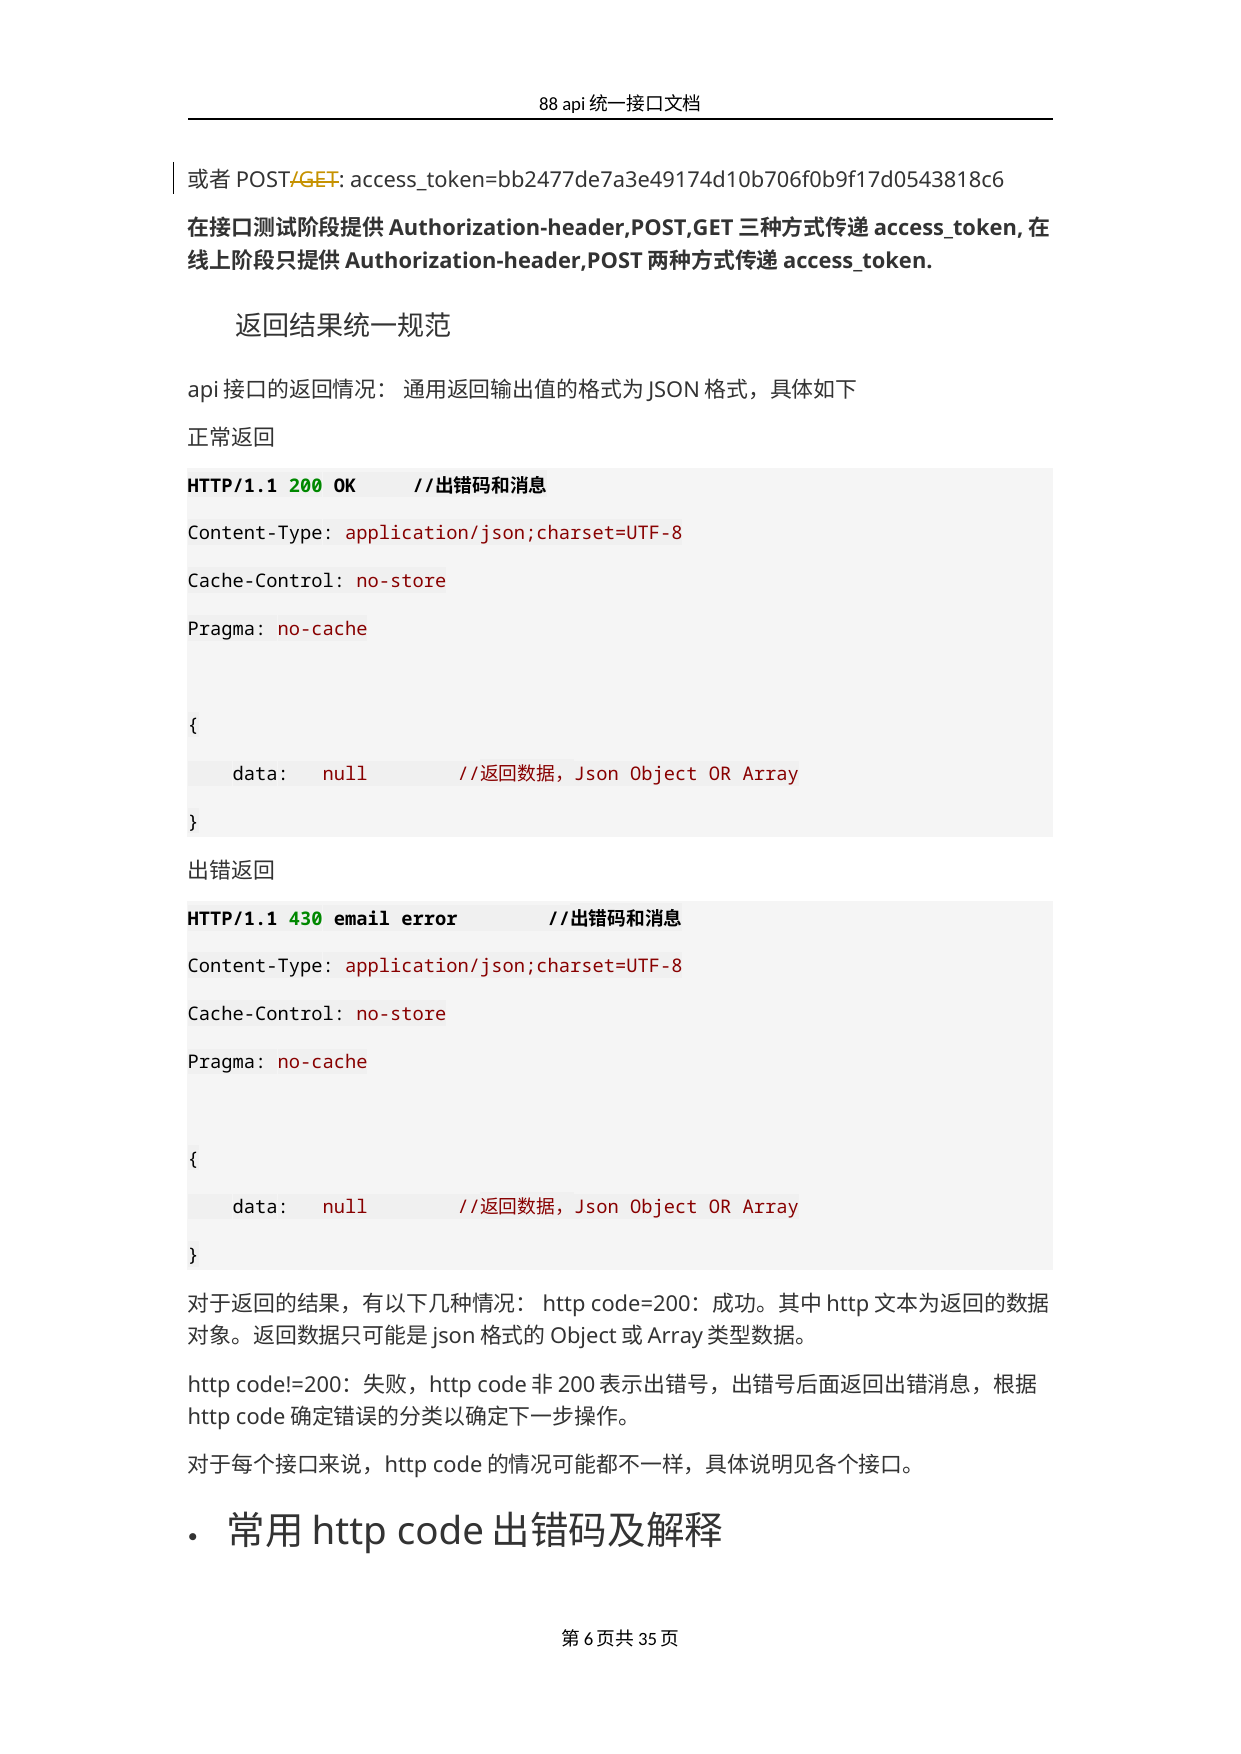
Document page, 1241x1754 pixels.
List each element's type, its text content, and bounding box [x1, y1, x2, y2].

text data: null //返回数据，Json Object OR Array [187, 1189, 1053, 1222]
subtitle 常用http code出错码及解释 [189, 1495, 1053, 1560]
text Content-Type: application/json;charset=UTF-8 [187, 516, 1053, 548]
text Content-Type: application/json;charset=UTF-8 [187, 949, 1053, 981]
text HTTP/1.1 200 OK //出错码和消息 [187, 468, 1053, 500]
text 对于每个接口来说，http code的情况可能都不一样，具体说明见各个接口。 [187, 1447, 1053, 1479]
text Cache-Control: no-store [187, 997, 1053, 1029]
text Pragma: no-cache [187, 1045, 1053, 1078]
text Pragma: no-cache [187, 612, 1053, 644]
text 在接口测试阶段提供Authorization-header,POST,GET三种方式传递access_token, 在线上阶段只提供Authorization-header,POST两种方式传递access_token. [187, 210, 1053, 275]
text { [187, 1141, 1053, 1174]
text } [187, 804, 1053, 837]
text 对于返回的结果，有以下几种情况： http code=200：成功。其中http 文本为返回的数据对象。返回数据只可能是json格式的Object或Array类型数据。 [187, 1286, 1053, 1351]
text } [187, 1238, 1053, 1270]
text Cache-Control: no-store [187, 564, 1053, 596]
text http code!=200：失败，http code非200表示出错号，出错号后面返回出错消息，根据http code确定错误的分类以确定下一步操作。 [187, 1366, 1053, 1431]
subtitle 返回结果统一规范 [235, 291, 1053, 356]
text 出错返回 [187, 853, 1053, 885]
text HTTP/1.1 430 email error //出错码和消息 [187, 901, 1053, 933]
text 正常返回 [187, 419, 1053, 452]
text api接口的返回情况： 通用返回输出值的格式为JSON格式，具体如下 [187, 371, 1053, 404]
text 或者POST: access_token=bb2477de7a3e49174d10b706f0b9f17d0543818c6 [187, 162, 1053, 194]
text data: null //返回数据，Json Object OR Array [187, 756, 1053, 789]
text { [187, 708, 1053, 741]
